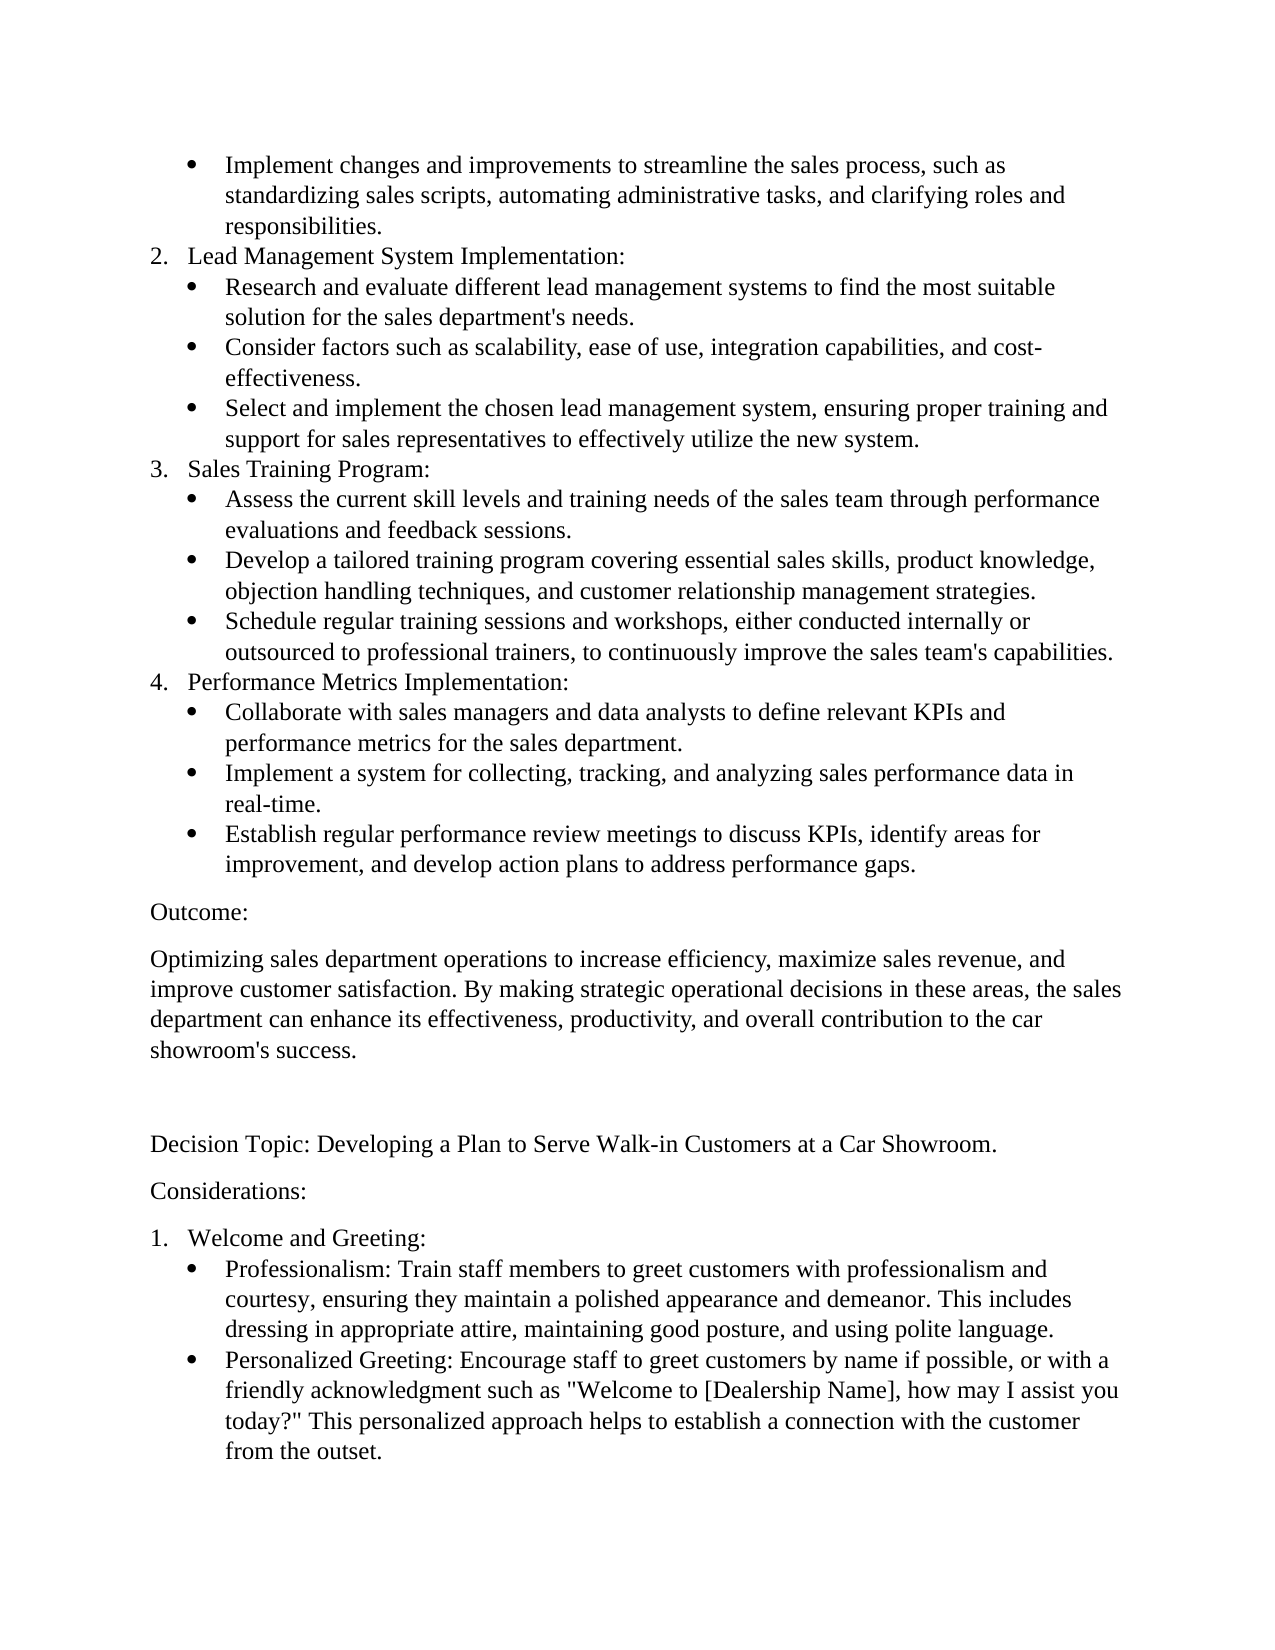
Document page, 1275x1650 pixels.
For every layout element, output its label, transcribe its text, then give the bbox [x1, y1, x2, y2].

list Performance Metrics Implementation: [150, 667, 1125, 696]
list Professionalism: Train staff members to greet customers with professionalism and courtesy, ensuring they maintain a polished appearance and demeanor. This includes dressing in appropriate attire, maintaining good posture, and using polite language. [187, 1254, 1125, 1343]
list Develop a tailored training program covering essential sales skills, product knowledge, objection handling techniques, and customer relationship management strategies. [187, 545, 1125, 604]
text Optimizing sales department operations to increase efficiency, maximize sales revenue, and improve customer satisfaction. By making strategic operational decisions in these areas, the sales department can enhance its effectiveness, productivity, and overall contribution to the car showroom's success. [150, 944, 1125, 1064]
list Select and implement the chosen lead management system, ensuring proper training and support for sales representatives to effectively utilize the new system. [187, 393, 1125, 452]
list Implement changes and improvements to streamline the sales process, such as standardizing sales scripts, automating administrative tasks, and clarifying roles and responsibilities. [187, 150, 1125, 239]
list Consider factors such as scalability, ease of use, integration capabilities, and cost-effectiveness. [187, 332, 1125, 392]
list Establish regular performance review meetings to discuss KPIs, identify areas for improvement, and develop action plans to address performance gaps. [187, 819, 1125, 878]
list Personalized Greeting: Encourage staff to greet customers by name if possible, or with a friendly acknowledgment such as "Welcome to [Dealership Name], how may I assist you today?" This personalized approach helps to establish a connection with the customer from the outset. [187, 1345, 1125, 1465]
text Outcome: [150, 897, 1125, 925]
text Considerations: [150, 1176, 1125, 1205]
list Collaborate with sales managers and data analysts to define relevant KPIs and performance metrics for the sales department. [187, 697, 1125, 757]
list Assess the current skill levels and training needs of the sales team through performance evaluations and feedback sessions. [187, 484, 1125, 544]
list Sales Training Program: [150, 454, 1125, 483]
text Decision Topic: Developing a Plan to Serve Walk-in Customers at a Car Showroom. [150, 1129, 1125, 1158]
list Implement a system for collecting, tracking, and analyzing sales performance data in real-time. [187, 758, 1125, 817]
list Lead Management System Implementation: [150, 241, 1125, 270]
list Schedule regular training sessions and workshops, either conducted internally or outsourced to professional trainers, to continuously improve the sales team's capabilities. [187, 606, 1125, 665]
list Research and evaluate different lead management systems to find the most suitable solution for the sales department's needs. [187, 272, 1125, 331]
list Welcome and Greeting: [150, 1223, 1125, 1252]
